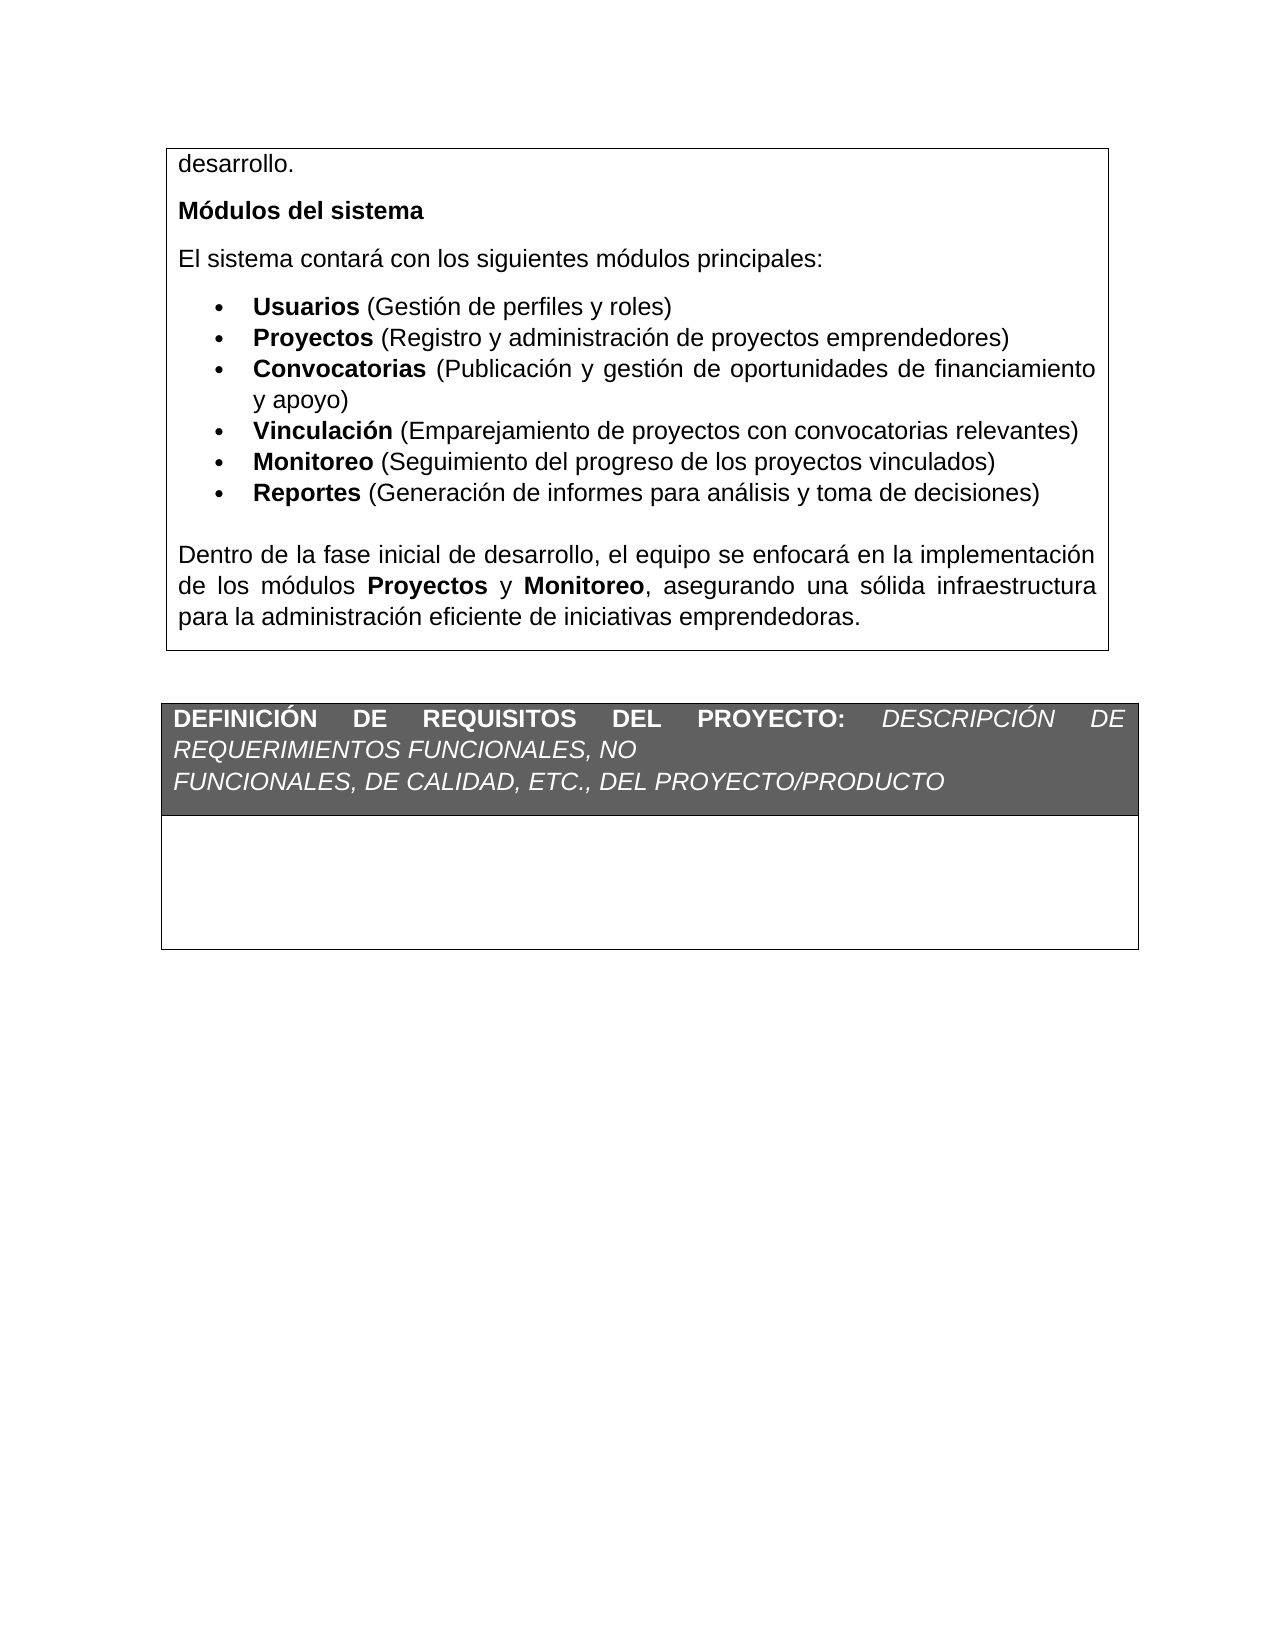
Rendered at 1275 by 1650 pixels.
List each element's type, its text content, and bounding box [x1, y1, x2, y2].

table_cell [162, 816, 1138, 949]
table_header DEFINICIÓN DE REQUISITOS DEL PROYECTO: DESCRIPCIÓN DE REQUERIMIENTOS FUNCIONALES, NO FUNCIONALES, DE CALIDAD, ETC., DEL PROYECTO/PRODUCTO [162, 704, 1138, 815]
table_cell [167, 149, 1108, 650]
